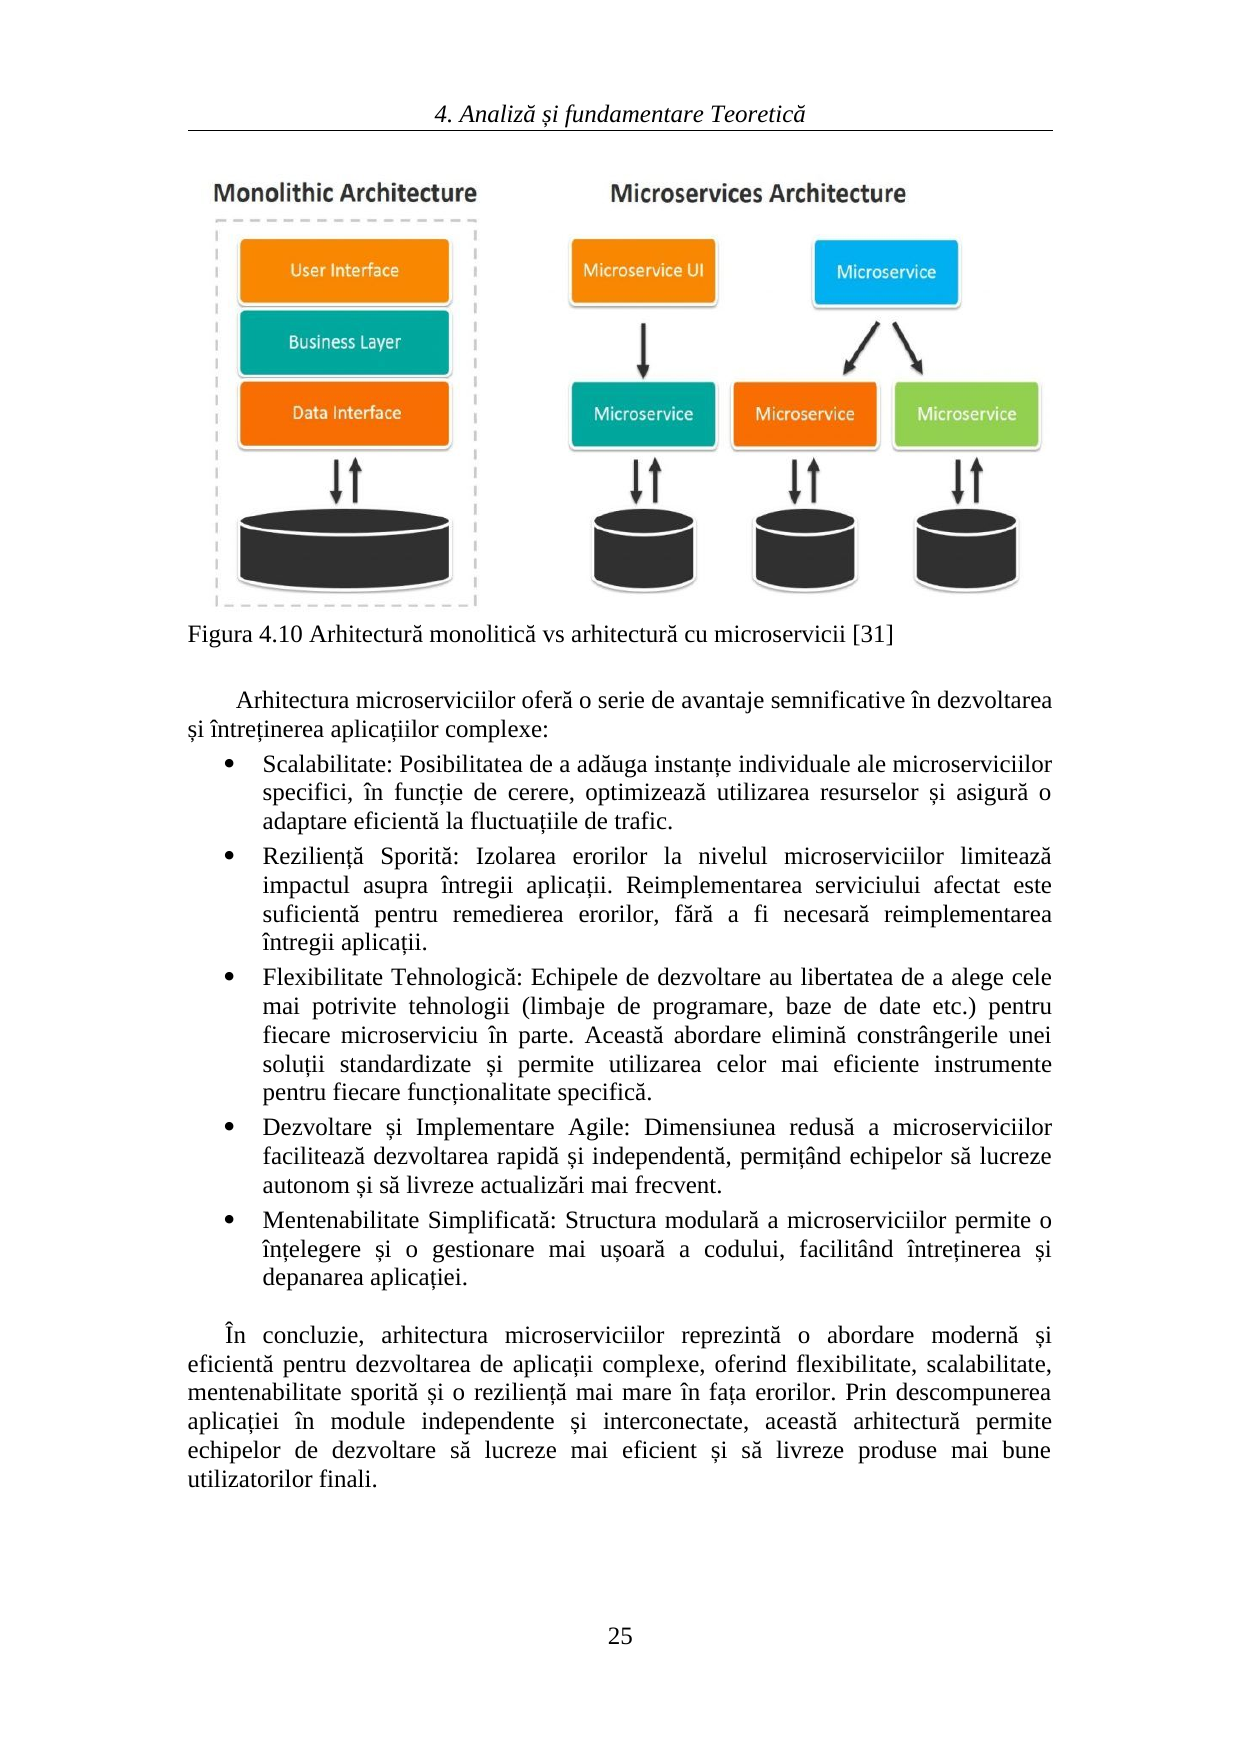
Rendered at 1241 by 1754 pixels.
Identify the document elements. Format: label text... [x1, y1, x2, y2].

text Arhitectura microserviciilor oferă o serie de avantaje semnificative în dezvoltarea și întreținerea aplicațiilor complexe: [187, 685, 1053, 742]
text În concluzie, arhitectura microserviciilor reprezintă o abordare modernă și eficientă pentru dezvoltarea de aplicații complexe, oferind flexibilitate, scalabilitate, mentenabilitate sporită și o reziliență mai mare în fața erorilor. Prin descompunerea aplicației în module independente și interconectate, această arhitectură permite echipelor de dezvoltare să lucreze mai eficient și să livreze produse mai bune utilizatorilor finali. [187, 1320, 1053, 1492]
list Scalabilitate: Posibilitatea de a adăuga instanțe individuale ale microserviciilor specifici, în funcție de cerere, optimizează utilizarea resurselor și asigură o adaptare eficientă la fluctuațiile de trafic. [225, 749, 1053, 835]
picture [187, 159, 1058, 619]
list Dezvoltare și Implementare Agile: Dimensiunea redusă a microserviciilor facilitează dezvoltarea rapidă și independentă, permițând echipelor să lucreze autonom și să livreze actualizări mai frecvent. [225, 1112, 1053, 1199]
text Figura 4.10 Arhitectură monolitică vs arhitectură cu microservicii [187, 619, 919, 647]
list Mentenabilitate Simplificată: Structura modulară a microserviciilor permite o înțelegere și o gestionare mai ușoară a codului, facilitând întreținerea și depanarea aplicației. [225, 1205, 1053, 1291]
list Flexibilitate Tehnologică: Echipele de dezvoltare au libertatea de a alege cele mai potrivite tehnologii (limbaje de programare, baze de date etc.) pentru fiecare microserviciu în parte. Această abordare elimină constrângerile unei soluții standardizate și permite utilizarea celor mai eficiente instrumente pentru fiecare funcționalitate specifică. [225, 962, 1053, 1106]
list Reziliență Sporită: Izolarea erorilor la nivelul microserviciilor limitează impactul asupra întregii aplicații. Reimplementarea serviciului afectat este suficientă pentru remedierea erorilor, fără a fi necesară reimplementarea întregii aplicații. [225, 841, 1053, 956]
